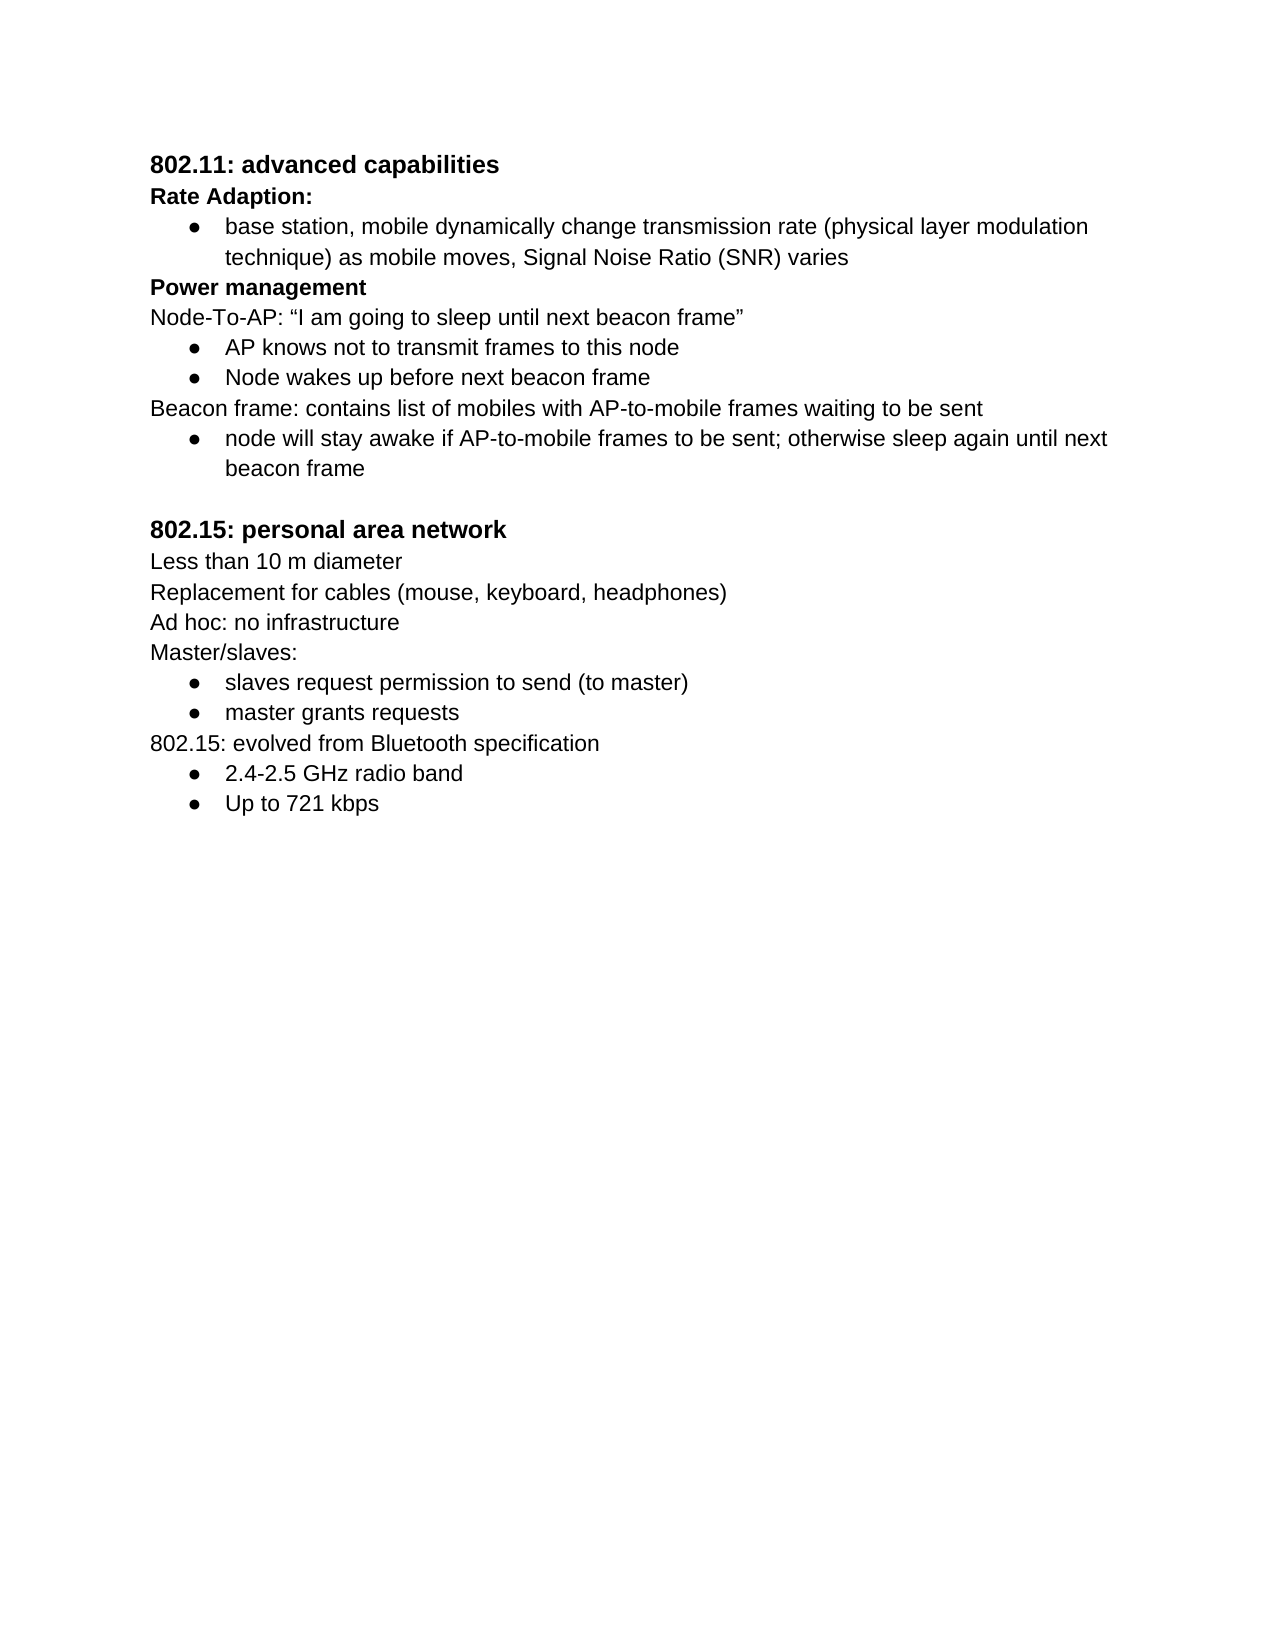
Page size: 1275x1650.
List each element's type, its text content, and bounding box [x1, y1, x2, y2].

list master grants requests [187, 699, 1125, 726]
list base station, mobile dynamically change transmission rate (physical layer modulation technique) as mobile moves, Signal Noise Ratio (SNR) varies [187, 213, 1125, 270]
list Node wakes up before next beacon frame [187, 364, 1125, 391]
list 2.4-2.5 GHz radio band [187, 760, 1125, 786]
text Node-To-AP: “I am going to sleep until next beacon frame” [150, 304, 1125, 330]
list slaves request permission to send (to master) [187, 669, 1125, 696]
text 802.11: advanced capabilities [150, 150, 1125, 179]
list Up to 721 kbps [187, 790, 1125, 816]
text Beacon frame: contains list of mobiles with AP-to-mobile frames waiting to be sent [150, 394, 1125, 421]
text 802.15: evolved from Bluetooth specification [150, 729, 1125, 756]
list AP knows not to transmit frames to this node [187, 334, 1125, 360]
text Rate Adaption: [150, 183, 1125, 209]
text Less than 10 m diameter [150, 548, 1125, 575]
text 802.15: personal area network [150, 515, 1125, 544]
text Replacement for cables (mouse, keyboard, headphones) [150, 578, 1125, 605]
text Ad hoc: no infrastructure [150, 609, 1125, 635]
text Master/slaves: [150, 639, 1125, 665]
text Power management [150, 274, 1125, 300]
list node will stay awake if AP-to-mobile frames to be sent; otherwise sleep again until next beacon frame [187, 425, 1125, 481]
